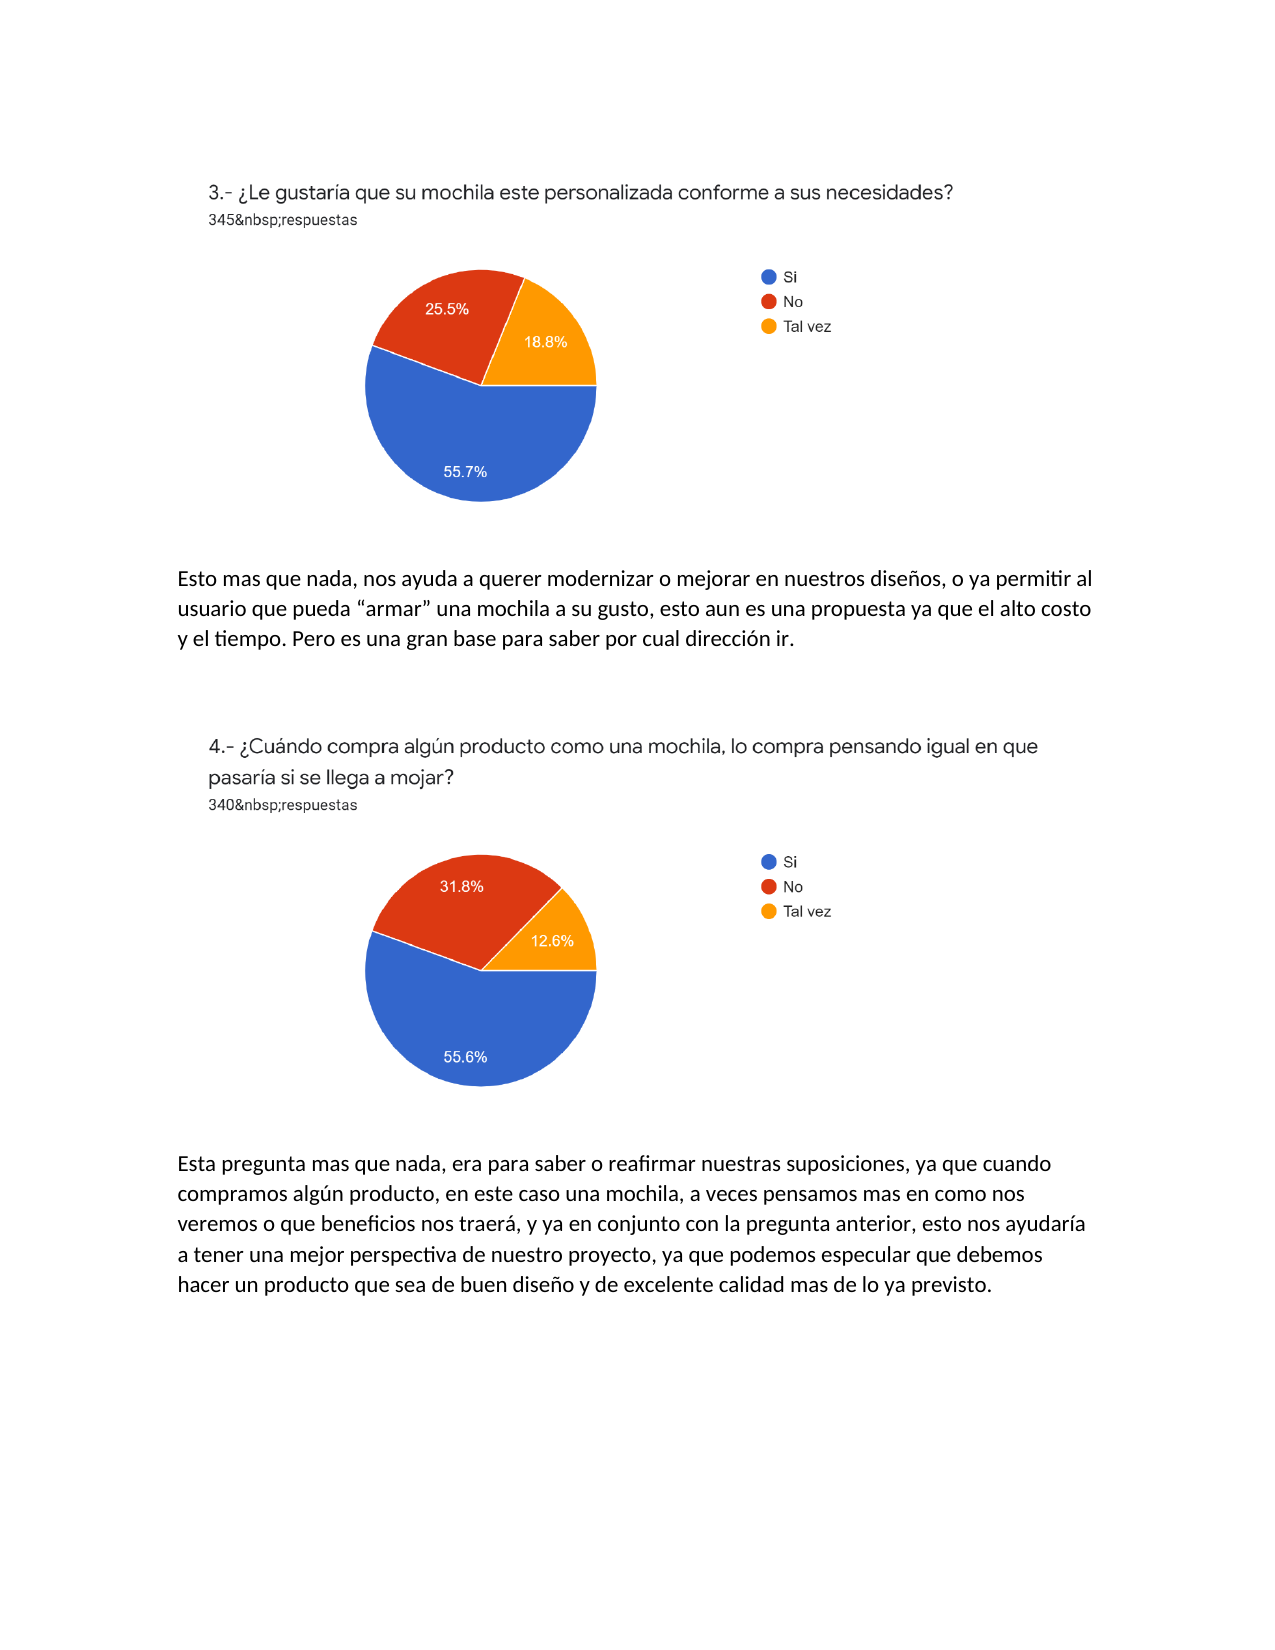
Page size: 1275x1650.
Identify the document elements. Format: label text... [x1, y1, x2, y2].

text Esto mas que nada, nos ayuda a querer modernizar o mejorar en nuestros diseños, o ya permitir al usuario que pueda “armar” una mochila a su gusto, esto aun es una propuesta ya que el alto costo y el tiempo. Pero es una gran base para saber por cual dirección ir. [177, 564, 1098, 683]
text Esta pregunta mas que nada, era para saber o reafirmar nuestras suposiciones, ya que cuando compramos algún producto, en este caso una mochila, a veces pensamos mas en como nos veremos o que beneficios nos traerá, y ya en conjunto con la pregunta anterior, esto nos ayudaría a tener una mejor perspectiva de nuestro proyecto, ya que podemos especular que debemos hacer un producto que sea de buen diseño y de excelente calidad mas de lo ya previsto. [177, 1149, 1098, 1298]
picture [177, 147, 1098, 546]
picture [177, 701, 1098, 1131]
